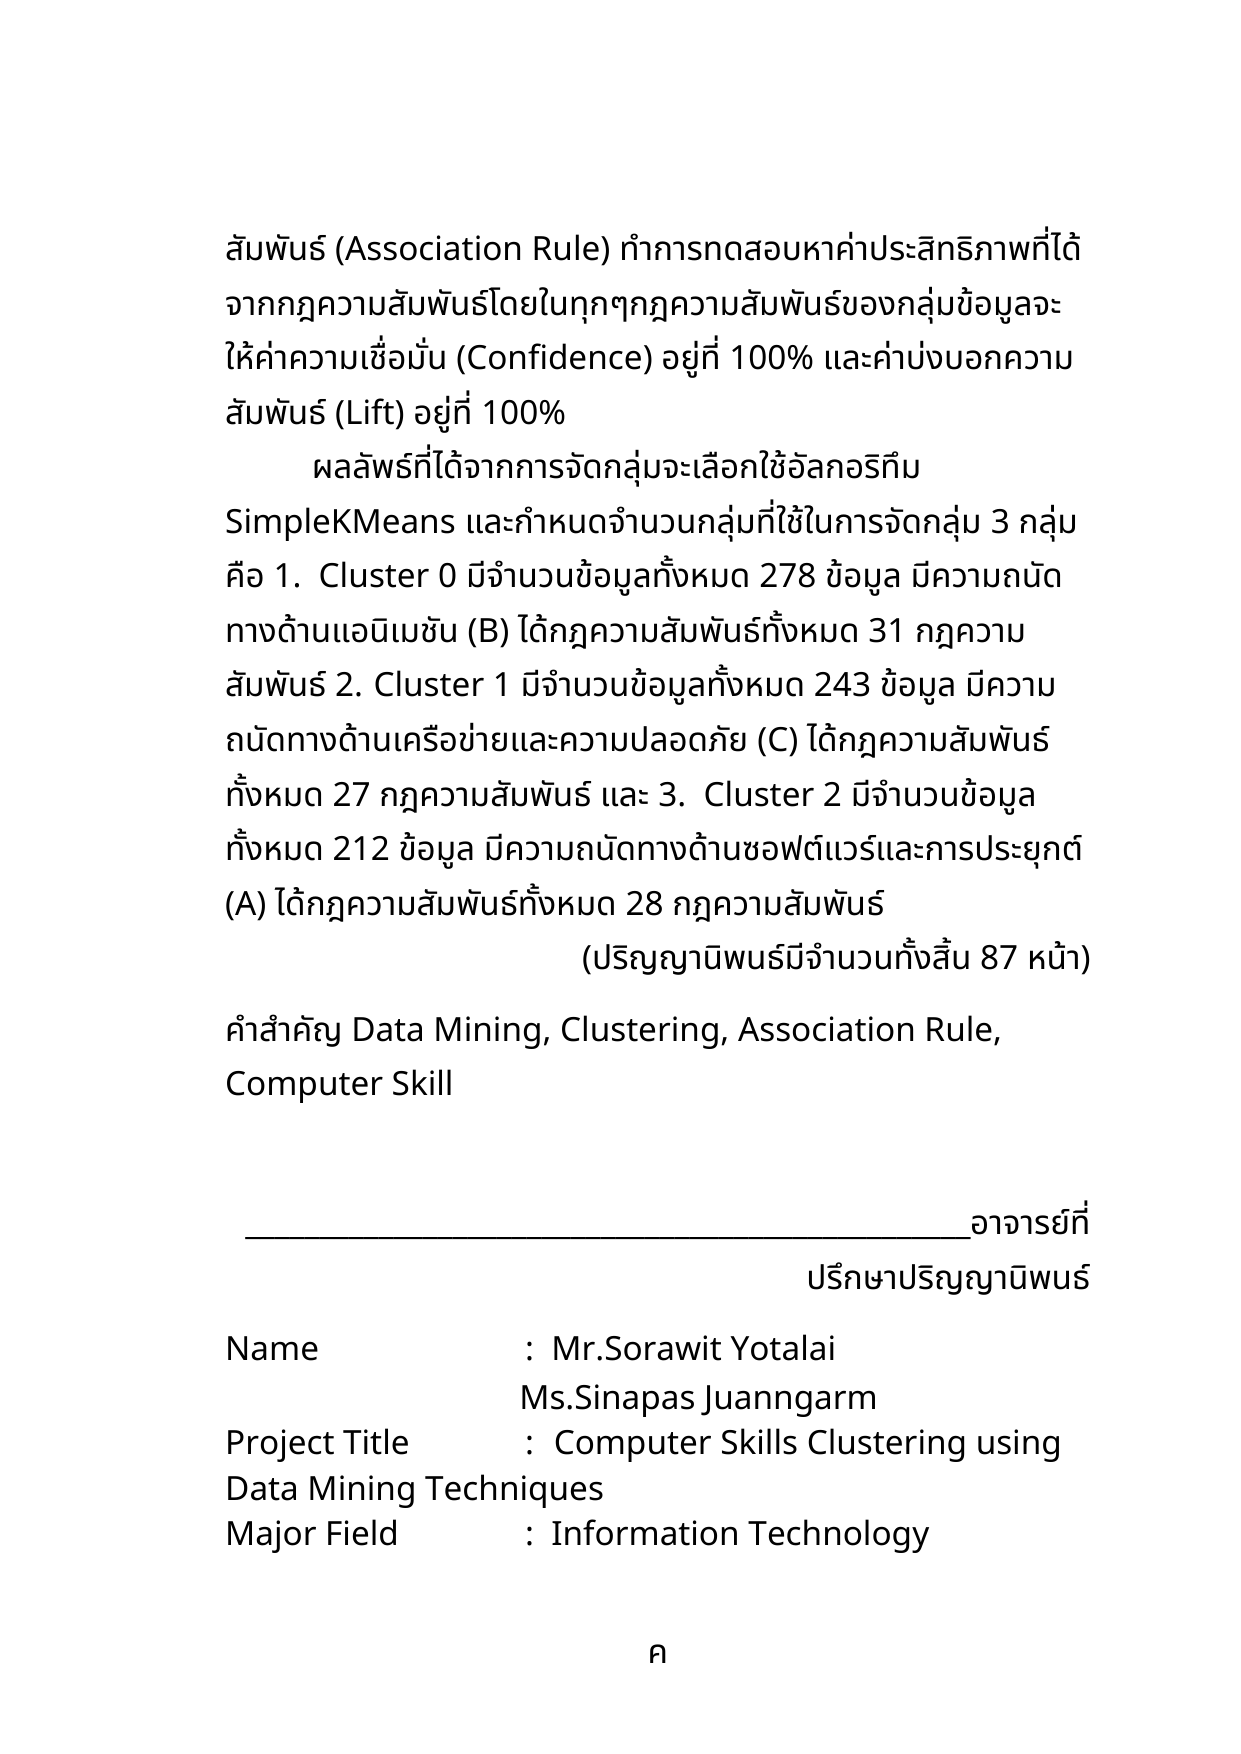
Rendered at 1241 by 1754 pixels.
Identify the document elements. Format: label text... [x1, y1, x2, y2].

text Ms.Sinapas Juanngarm [225, 1374, 1090, 1419]
text ผลลัพธ์ที่ได้จากการจัดกลุ่มจะเลือกใช้อัลกอริทึม SimpleKMeans และกำหนดจำนวนกลุ่มที่ใช้ในการจัดกลุ่ม 3 กลุ่ม คือ 1. Cluster 0 มีจำนวนข้อมูลทั้งหมด 278 ข้อมูล มีความถนัดทางด้านแอนิเมชัน (B) ได้กฎความสัมพันธ์ทั้งหมด 31 กฎความสัมพันธ์ 2. Cluster 1 มีจำนวนข้อมูลทั้งหมด 243 ข้อมูล มีความถนัดทางด้านเครือข่ายและความปลอดภัย (C) ได้กฎความสัมพันธ์ทั้งหมด 27 กฎความสัมพันธ์ และ 3. Cluster 2 มีจำนวนข้อมูลทั้งหมด 212 ข้อมูล มีความถนัดทางด้านซอฟต์แวร์และการประยุกต์ (A) ได้กฎความสัมพันธ์ทั้งหมด 28 กฎความสัมพันธ์ [225, 443, 1090, 930]
text (ปริญญานิพนธ์มีจำนวนทั้งสิ้น 87 หน้า) [225, 934, 1090, 985]
text Major Field : Information Technology [225, 1510, 1090, 1555]
text Name : Mr.Sorawit Yotalai [225, 1325, 1090, 1370]
text คำสำคัญ Data Mining, Clustering, Association Rule, Computer Skill [225, 1005, 1090, 1105]
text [225, 225, 1090, 439]
text Project Title : Computer Skills Clustering using Data Mining Techniques [225, 1419, 1090, 1510]
text _________________________________________________อาจารย์ที่ปรึกษาปริญญานิพนธ์ [225, 1199, 1090, 1304]
